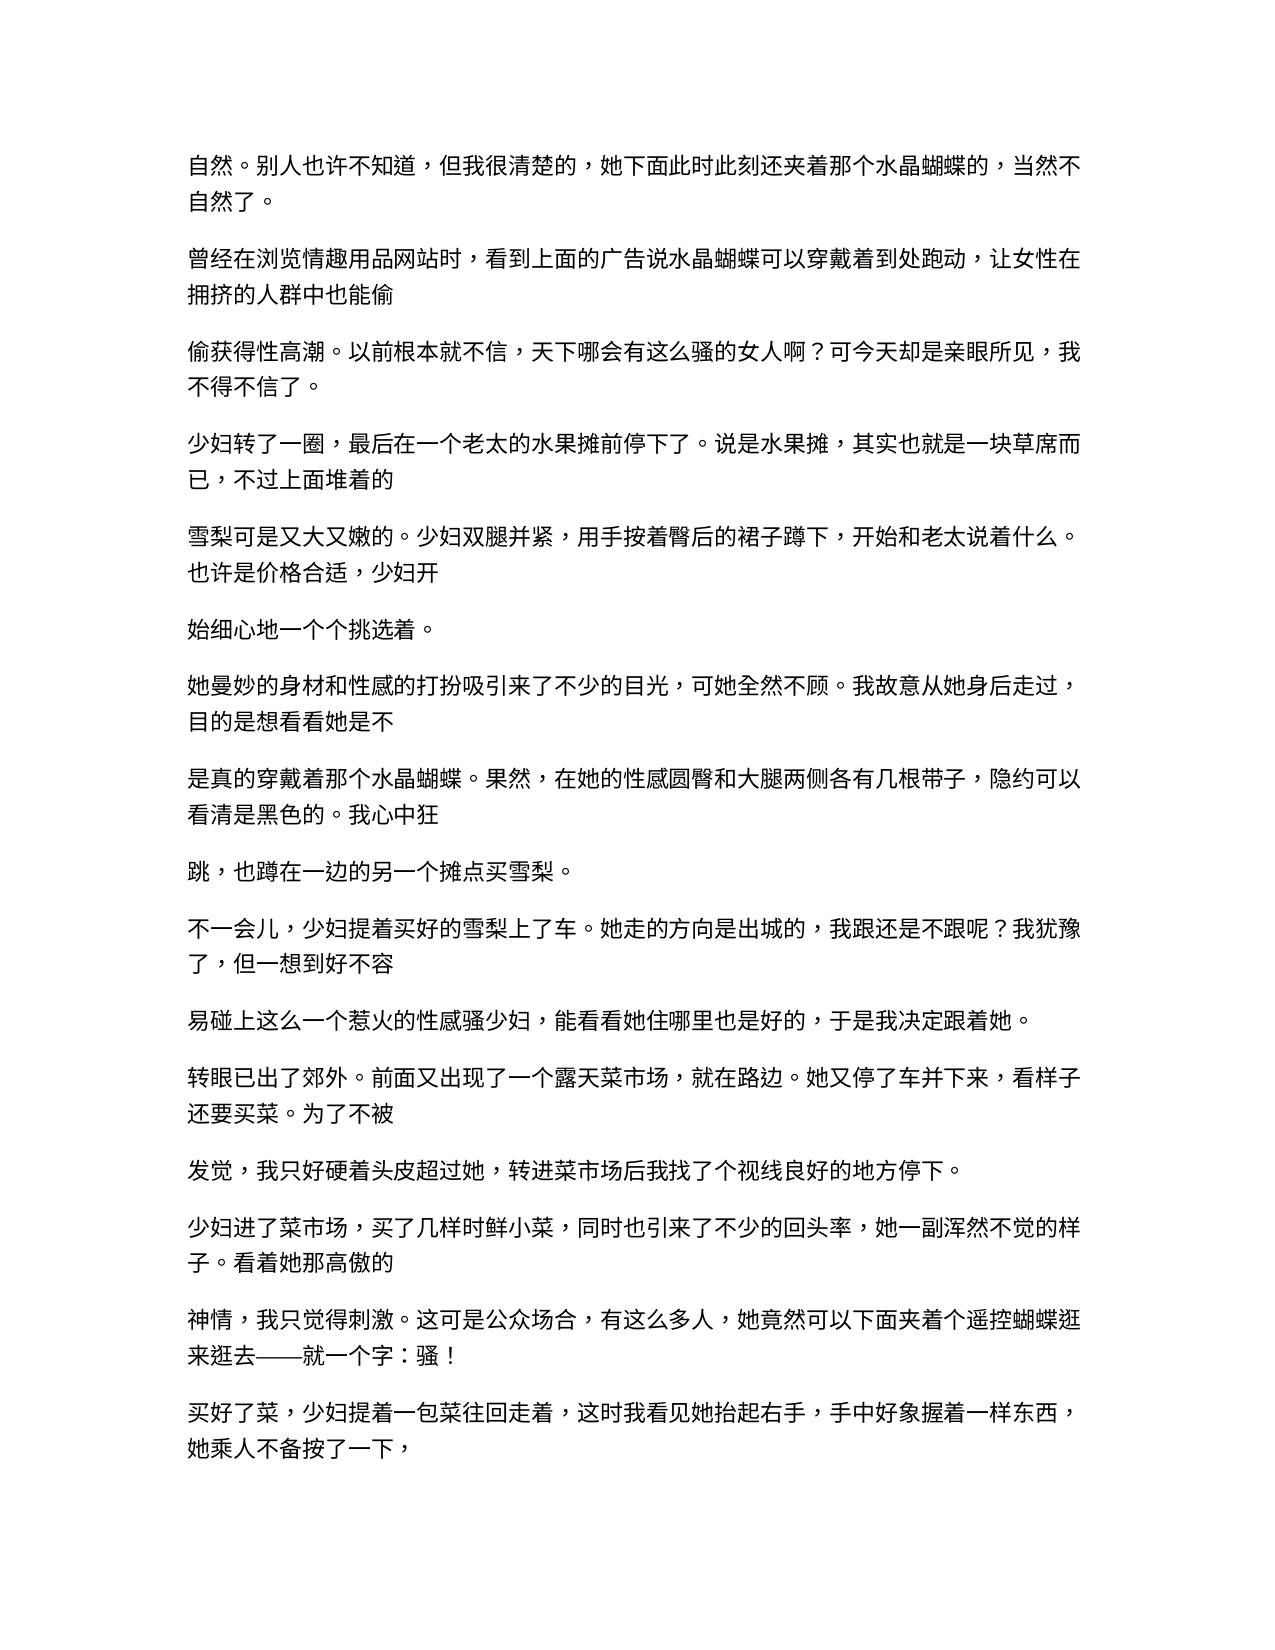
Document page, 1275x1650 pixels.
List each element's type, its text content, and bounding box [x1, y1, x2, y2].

text 跳，也蹲在一边的另一个摊点买雪梨。 [187, 856, 1087, 887]
text 曾经在浏览情趣用品网站时，看到上面的广告说水晶蝴蝶可以穿戴着到处跑动，让女性在拥挤的人群中也能偷 [187, 243, 1087, 310]
text 不一会儿，少妇提着买好的雪梨上了车。她走的方向是出城的，我跟还是不跟呢？我犹豫了，但一想到好不容 [187, 912, 1087, 980]
text 自然。别人也许不知道，但我很清楚的，她下面此时此刻还夹着那个水晶蝴蝶的，当然不自然了。 [187, 150, 1087, 217]
text 是真的穿戴着那个水晶蝴蝶。果然，在她的性感圆臀和大腿两侧各有几根带子，隐约可以看清是黑色的。我心中狂 [187, 763, 1087, 830]
text 发觉，我只好硬着头皮超过她，转进菜市场后我找了个视线良好的地方停下。 [187, 1155, 1087, 1186]
text 转眼已出了郊外。前面又出现了一个露天菜市场，就在路边。她又停了车并下来，看样子还要买菜。为了不被 [187, 1062, 1087, 1129]
text 少妇进了菜市场，买了几样时鲜小菜，同时也引来了不少的回头率，她一副浑然不觉的样子。看着她那高傲的 [187, 1211, 1087, 1279]
text 买好了菜，少妇提着一包菜往回走着，这时我看见她抬起右手，手中好象握着一样东西，她乘人不备按了一下， [187, 1397, 1087, 1464]
text 始细心地一个个挑选着。 [187, 613, 1087, 645]
text 她曼妙的身材和性感的打扮吸引来了不少的目光，可她全然不顾。我故意从她身后走过，目的是想看看她是不 [187, 670, 1087, 737]
text 偷获得性高潮。以前根本就不信，天下哪会有这么骚的女人啊？可今天却是亲眼所见，我不得不信了。 [187, 335, 1087, 403]
text 少妇转了一圈，最后在一个老太的水果摊前停下了。说是水果摊，其实也就是一块草席而已，不过上面堆着的 [187, 428, 1087, 495]
text 易碰上这么一个惹火的性感骚少妇，能看看她住哪里也是好的，于是我决定跟着她。 [187, 1005, 1087, 1036]
text 雪梨可是又大又嫩的。少妇双腿并紧，用手按着臀后的裙子蹲下，开始和老太说着什么。也许是价格合适，少妇开 [187, 521, 1087, 588]
text 神情，我只觉得刺激。这可是公众场合，有这么多人，她竟然可以下面夹着个遥控蝴蝶逛来逛去——就一个字：骚！ [187, 1304, 1087, 1371]
